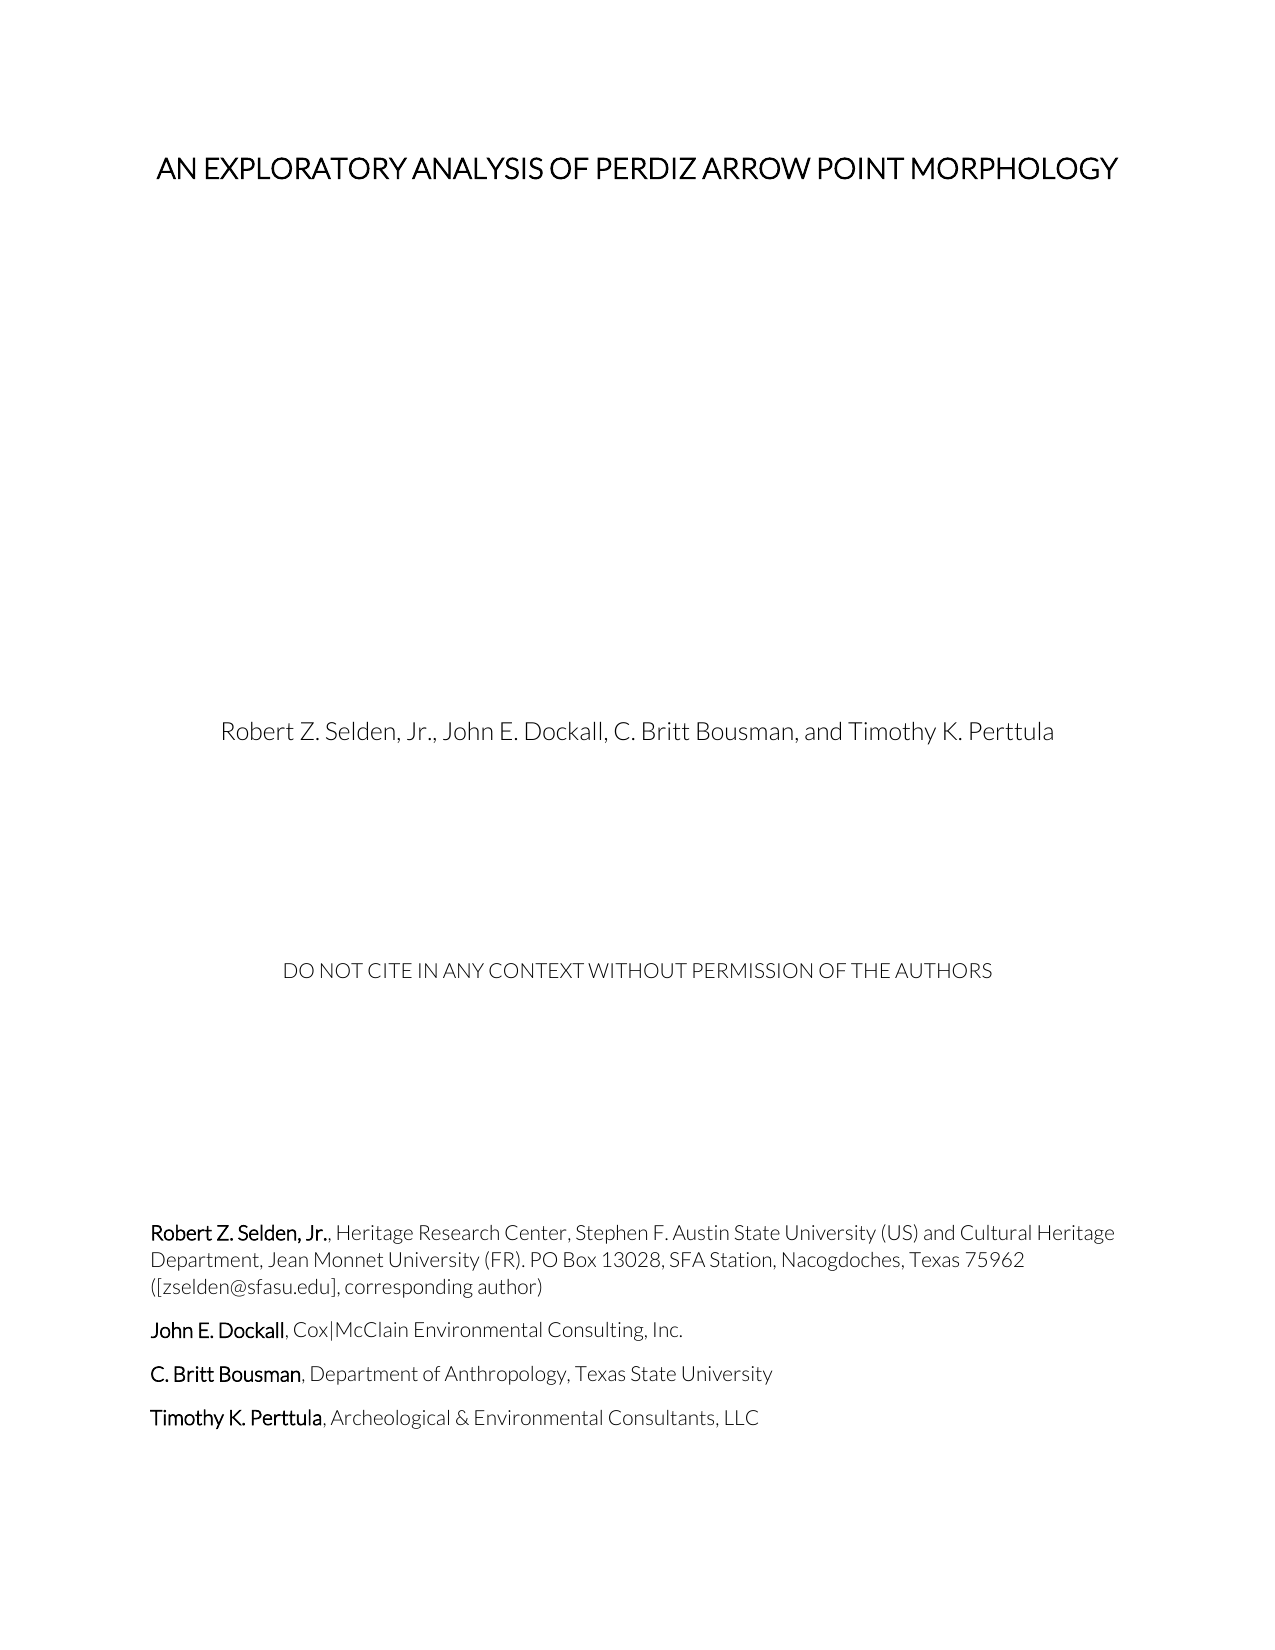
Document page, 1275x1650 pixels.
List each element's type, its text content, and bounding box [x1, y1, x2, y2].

text DO NOT CITE IN ANY CONTEXT WITHOUT PERMISSION OF THE AUTHORS [150, 958, 1125, 983]
text C. Britt Bousman, Department of Anthropology, Texas State University [150, 1361, 1125, 1386]
text AN EXPLORATORY ANALYSIS OF PERDIZ ARROW POINT MORPHOLOGY [150, 150, 1125, 185]
text Robert Z. Selden, Jr., John E. Dockall, C. Britt Bousman, and Timothy K. Perttula [150, 715, 1125, 745]
text Timothy K. Perttula, Archeological & Environmental Consultants, LLC [150, 1404, 1125, 1429]
text John E. Dockall, Cox|McClain Environmental Consulting, Inc. [150, 1317, 1125, 1342]
